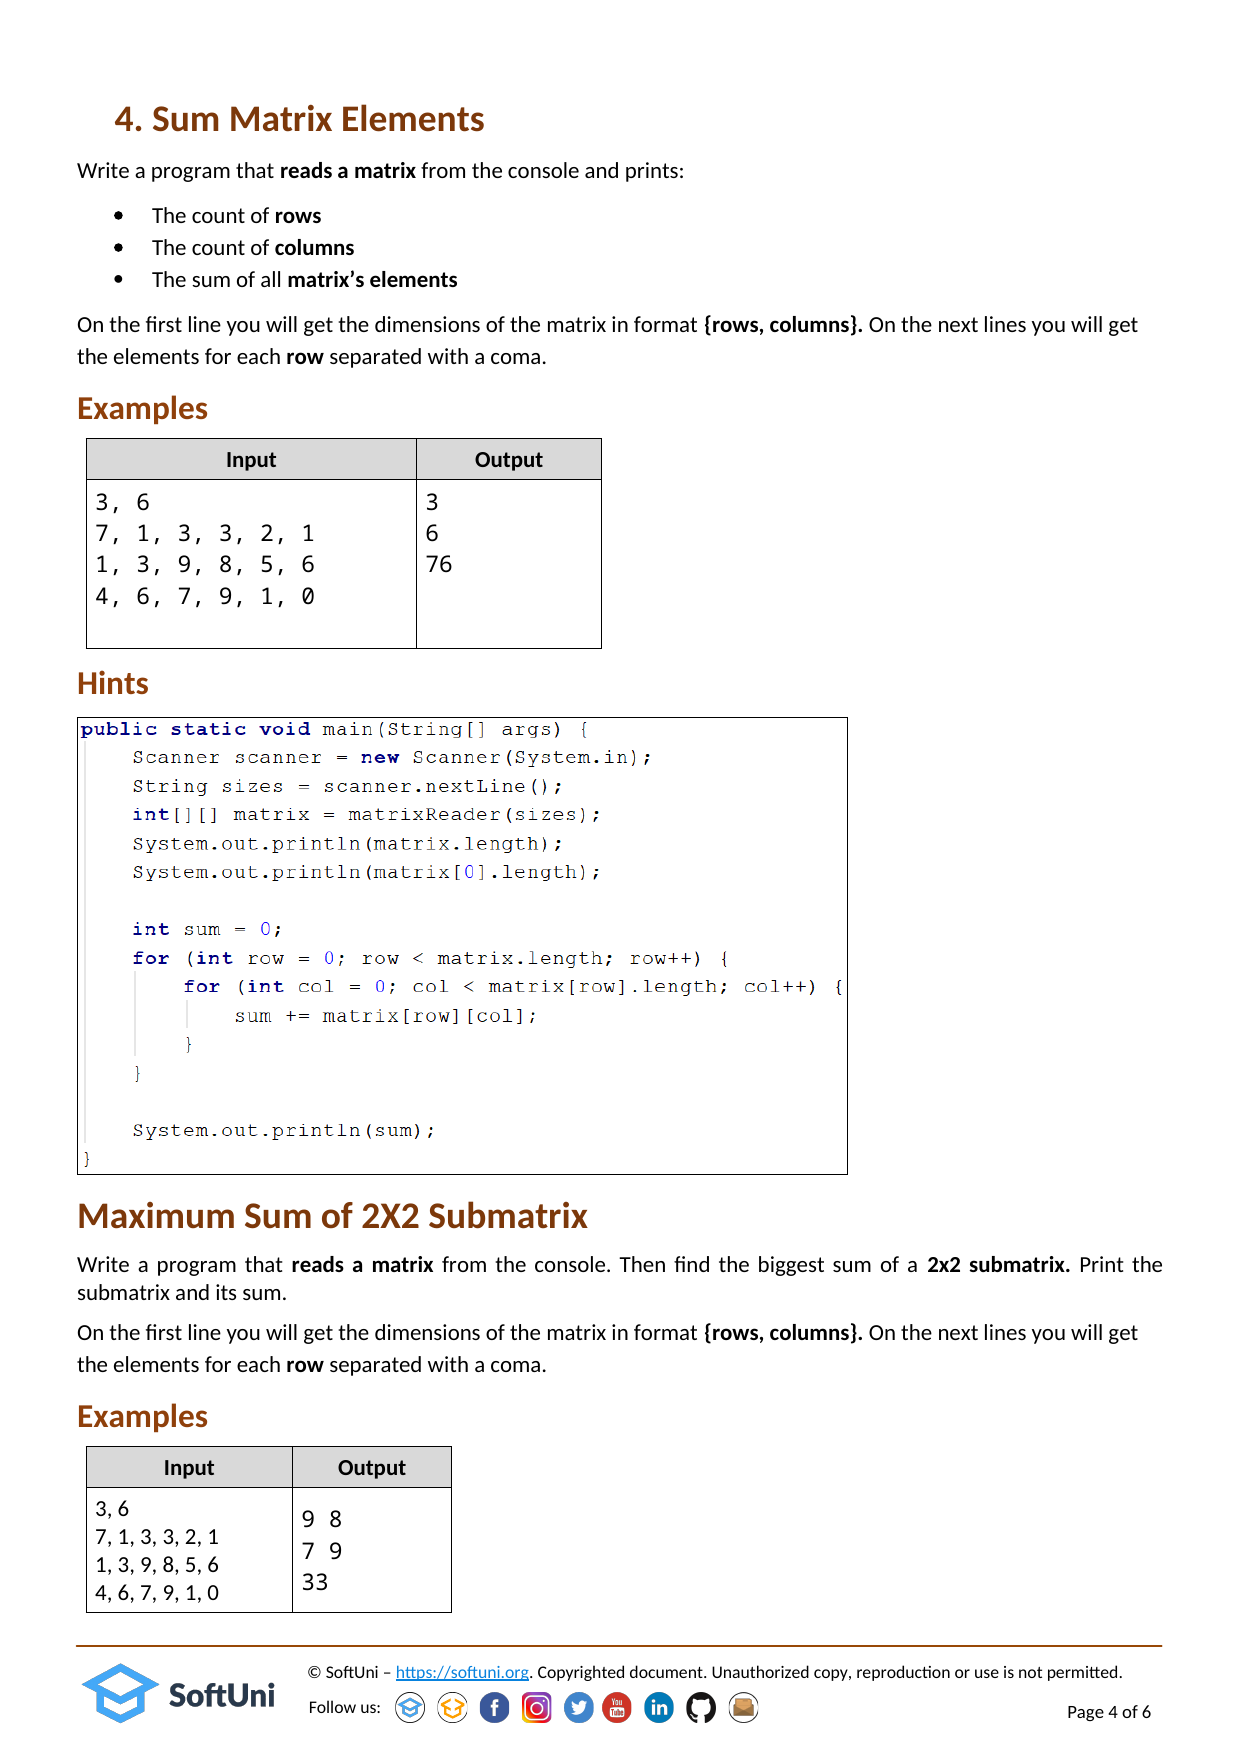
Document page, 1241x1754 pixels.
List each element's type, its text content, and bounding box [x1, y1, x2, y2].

list The count of columns [114, 233, 1163, 261]
picture [665, 1692, 674, 1701]
list The count of rows [114, 201, 1163, 229]
picture [644, 1692, 653, 1701]
text On the first line you will get the dimensions of the matrix in format {rows, columns}. On the next lines you will get the elements for each row separated with a coma. [77, 310, 1163, 370]
list The sum of all matrix’s elements [114, 266, 1163, 293]
picture [564, 1692, 594, 1723]
picture [728, 1692, 759, 1723]
picture [479, 1692, 510, 1723]
table_header Input [87, 439, 416, 479]
picture [602, 1692, 632, 1723]
picture [437, 1692, 468, 1723]
picture [75, 1658, 281, 1729]
text Write a program that reads a matrix from the console. Then find the biggest sum of a 2x2 submatrix. Print the submatrix and its sum. [77, 1250, 1163, 1306]
table_header Output [293, 1447, 451, 1487]
table_header Input [87, 1447, 292, 1487]
subtitle Sum Matrix Elements [114, 95, 1163, 141]
picture [665, 1714, 674, 1723]
picture [522, 1692, 552, 1723]
table_cell 3, 6 7, 1, 3, 3, 2, 1 1, 3, 9, 8, 5, 6 4, 6, 7, 9, 1, 0 [87, 480, 416, 648]
table_cell 3 6 76 [417, 480, 601, 648]
text Write a program that reads a matrix from the console and prints: [77, 156, 1163, 184]
text Maximum Sum of 2X2 Submatrix [77, 1192, 1163, 1237]
table_header Output [417, 439, 601, 479]
picture [395, 1692, 425, 1723]
subtitle Examples [77, 1395, 1163, 1436]
picture [644, 1714, 653, 1723]
table_cell 9 8 7 9 33 [293, 1488, 451, 1612]
picture [686, 1692, 716, 1723]
subtitle Examples [77, 387, 1163, 428]
picture [78, 718, 847, 1174]
text On the first line you will get the dimensions of the matrix in format {rows, columns}. On the next lines you will get the elements for each row separated with a coma. [77, 1318, 1163, 1379]
picture [658, 1705, 667, 1714]
table_cell 3, 6 7, 1, 3, 3, 2, 1 1, 3, 9, 8, 5, 6 4, 6, 7, 9, 1, 0 [87, 1488, 292, 1612]
subtitle Hints [77, 662, 1163, 702]
